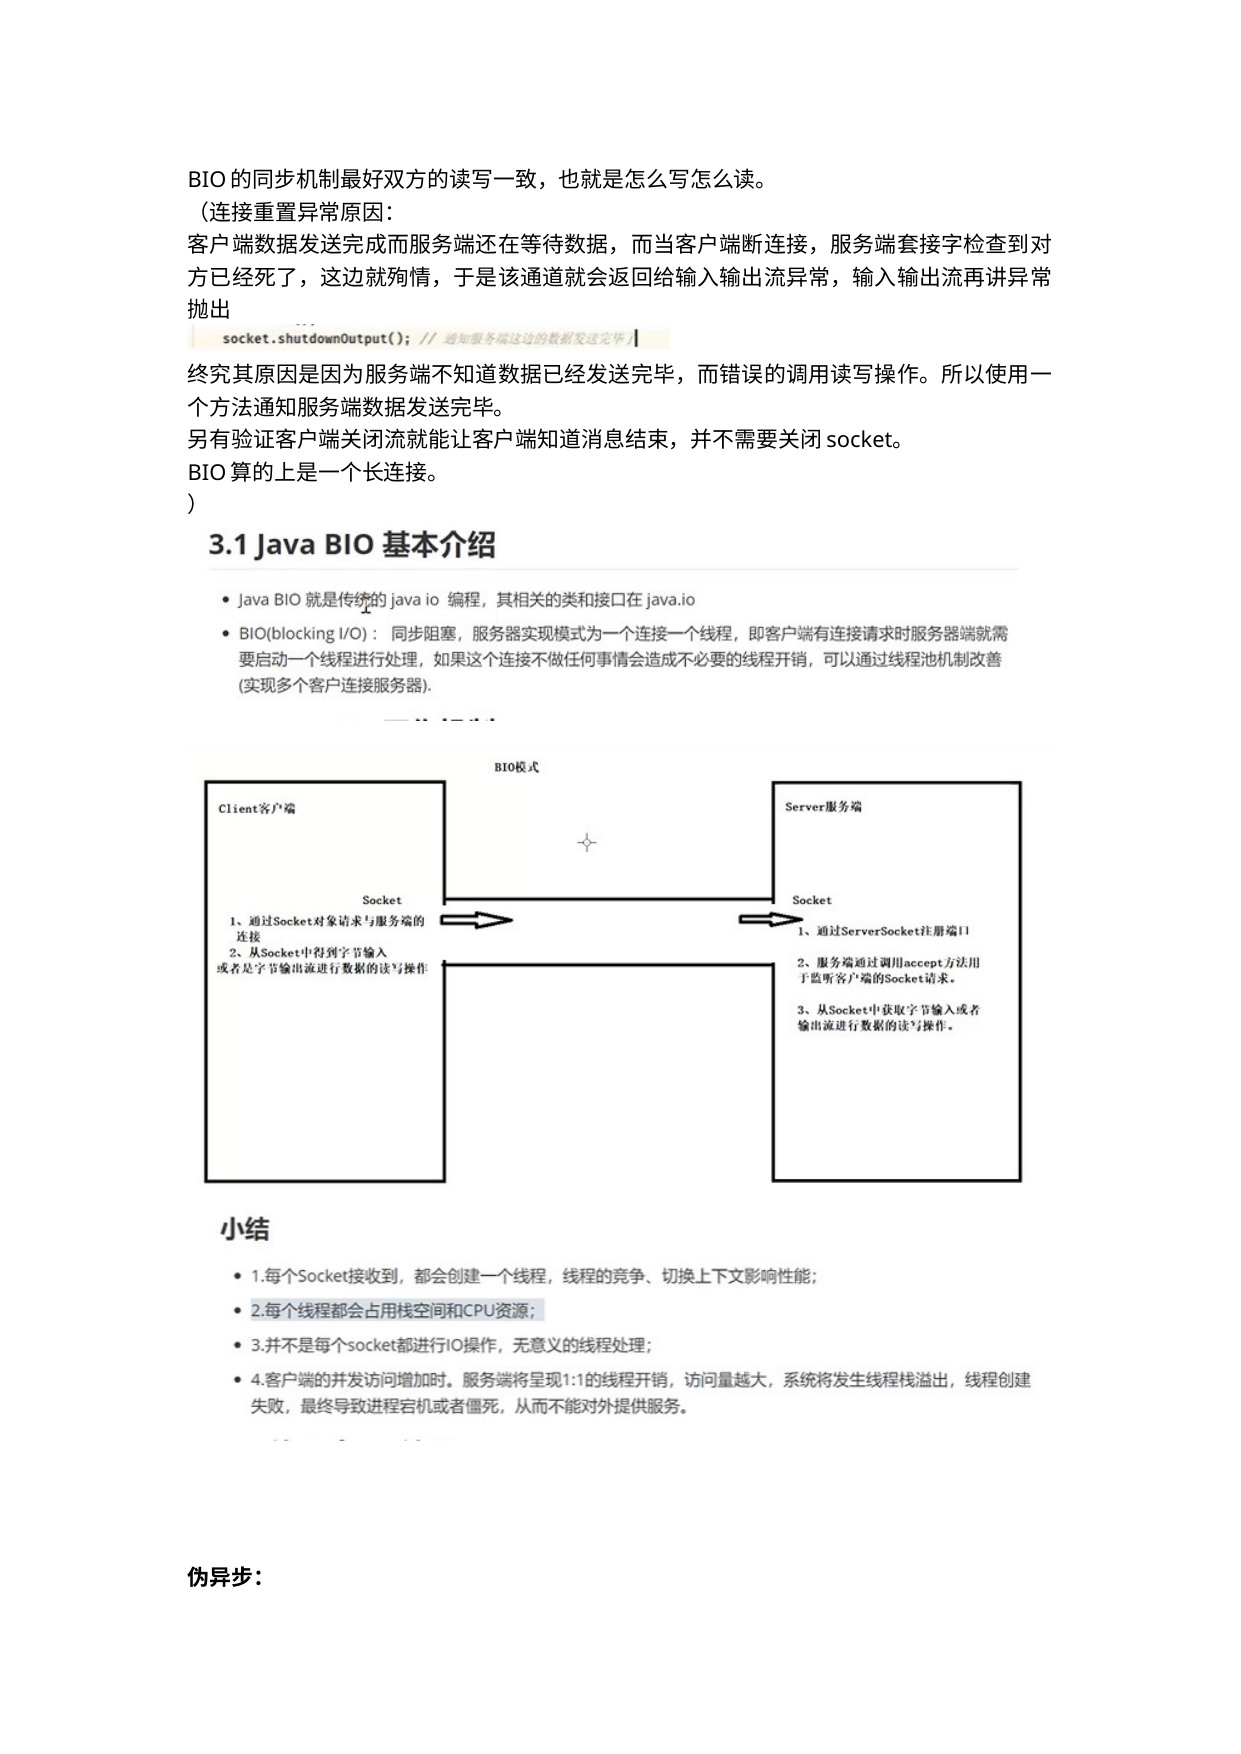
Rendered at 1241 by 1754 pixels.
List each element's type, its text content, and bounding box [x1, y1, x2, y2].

picture [187, 1202, 1053, 1441]
text 终究其原因是因为服务端不知道数据已经发送完毕，而错误的调用读写操作。所以使用一个方法通知服务端数据发送完毕。 [187, 357, 1053, 422]
picture [187, 747, 1053, 1195]
text 客户端数据发送完成而服务端还在等待数据，而当客户端断连接，服务端套接字检查到对方已经死了，这边就殉情，于是该通道就会返回给输入输出流异常，输入输出流再讲异常抛出 [187, 227, 1053, 324]
picture [187, 519, 1019, 721]
text 另有验证客户端关闭流就能让客户端知道消息结束，并不需要关闭socket。 [187, 422, 1053, 454]
picture [187, 324, 670, 351]
text （连接重置异常原因： [187, 194, 1053, 227]
text BIO的同步机制最好双方的读写一致，也就是怎么写怎么读。 [187, 162, 1053, 194]
text 伪异步： [187, 1559, 1053, 1592]
text BIO算的上是一个长连接。 [187, 454, 1053, 487]
text ） [187, 487, 1053, 519]
